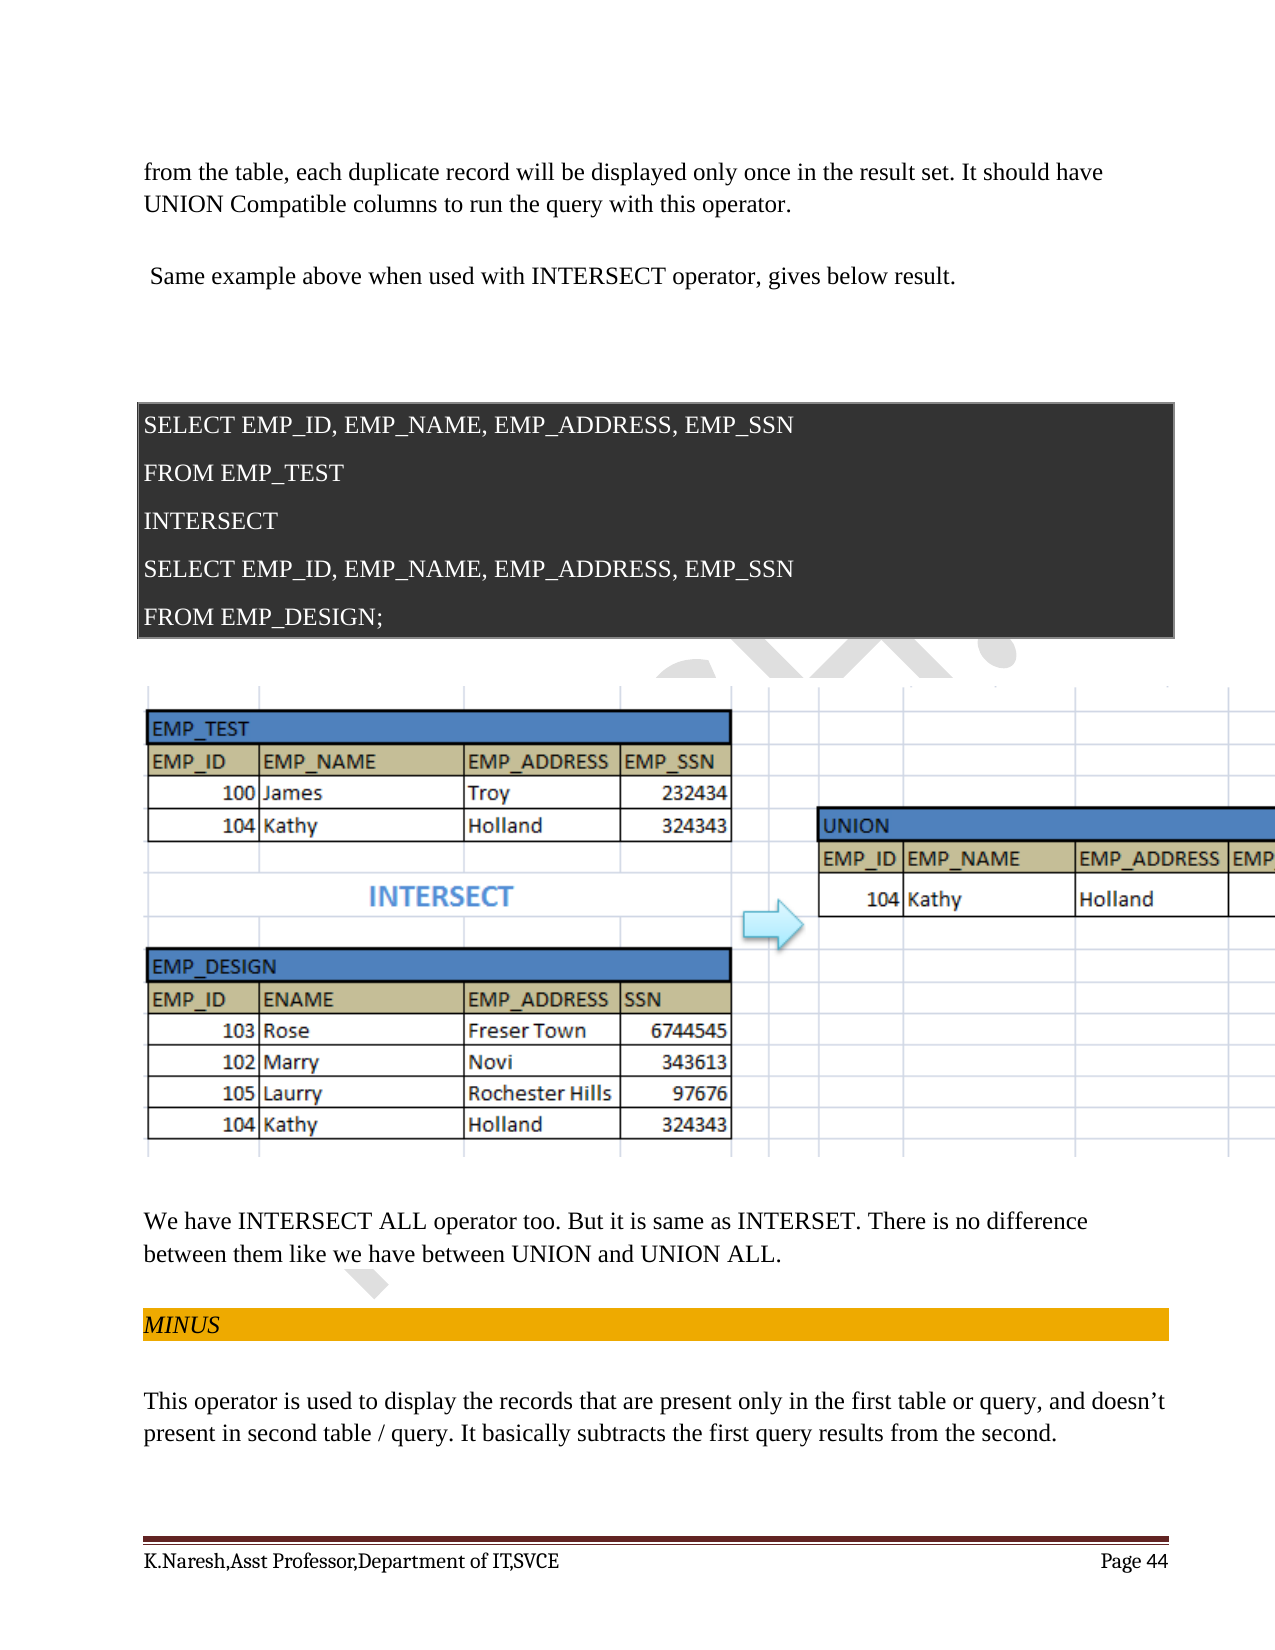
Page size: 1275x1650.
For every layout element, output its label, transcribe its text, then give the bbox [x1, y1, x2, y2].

text FROM EMP_DESIGN; [139, 595, 1173, 637]
text Same example above when used with INTERSECT operator, gives below result. [143, 259, 1169, 292]
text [143, 155, 1169, 220]
text SELECT EMP_ID, EMP_NAME, EMP_ADDRESS, EMP_SSN [139, 404, 1173, 440]
text We have INTERSECT ALL operator too. But it is same as INTERSET. There is no difference between them like we have between UNION and UNION ALL. [143, 1204, 1169, 1269]
picture [143, 686, 1275, 1157]
text INTERSECT [139, 498, 1173, 537]
text SELECT EMP_ID, EMP_NAME, EMP_ADDRESS, EMP_SSN [139, 547, 1173, 585]
text FROM EMP_TEST [139, 450, 1173, 488]
text This operator is used to display the records that are present only in the first table or query, and doesn’t present in second table / query. It basically subtracts the first query results from the second. [143, 1384, 1169, 1449]
subtitle MINUS [143, 1308, 1169, 1341]
